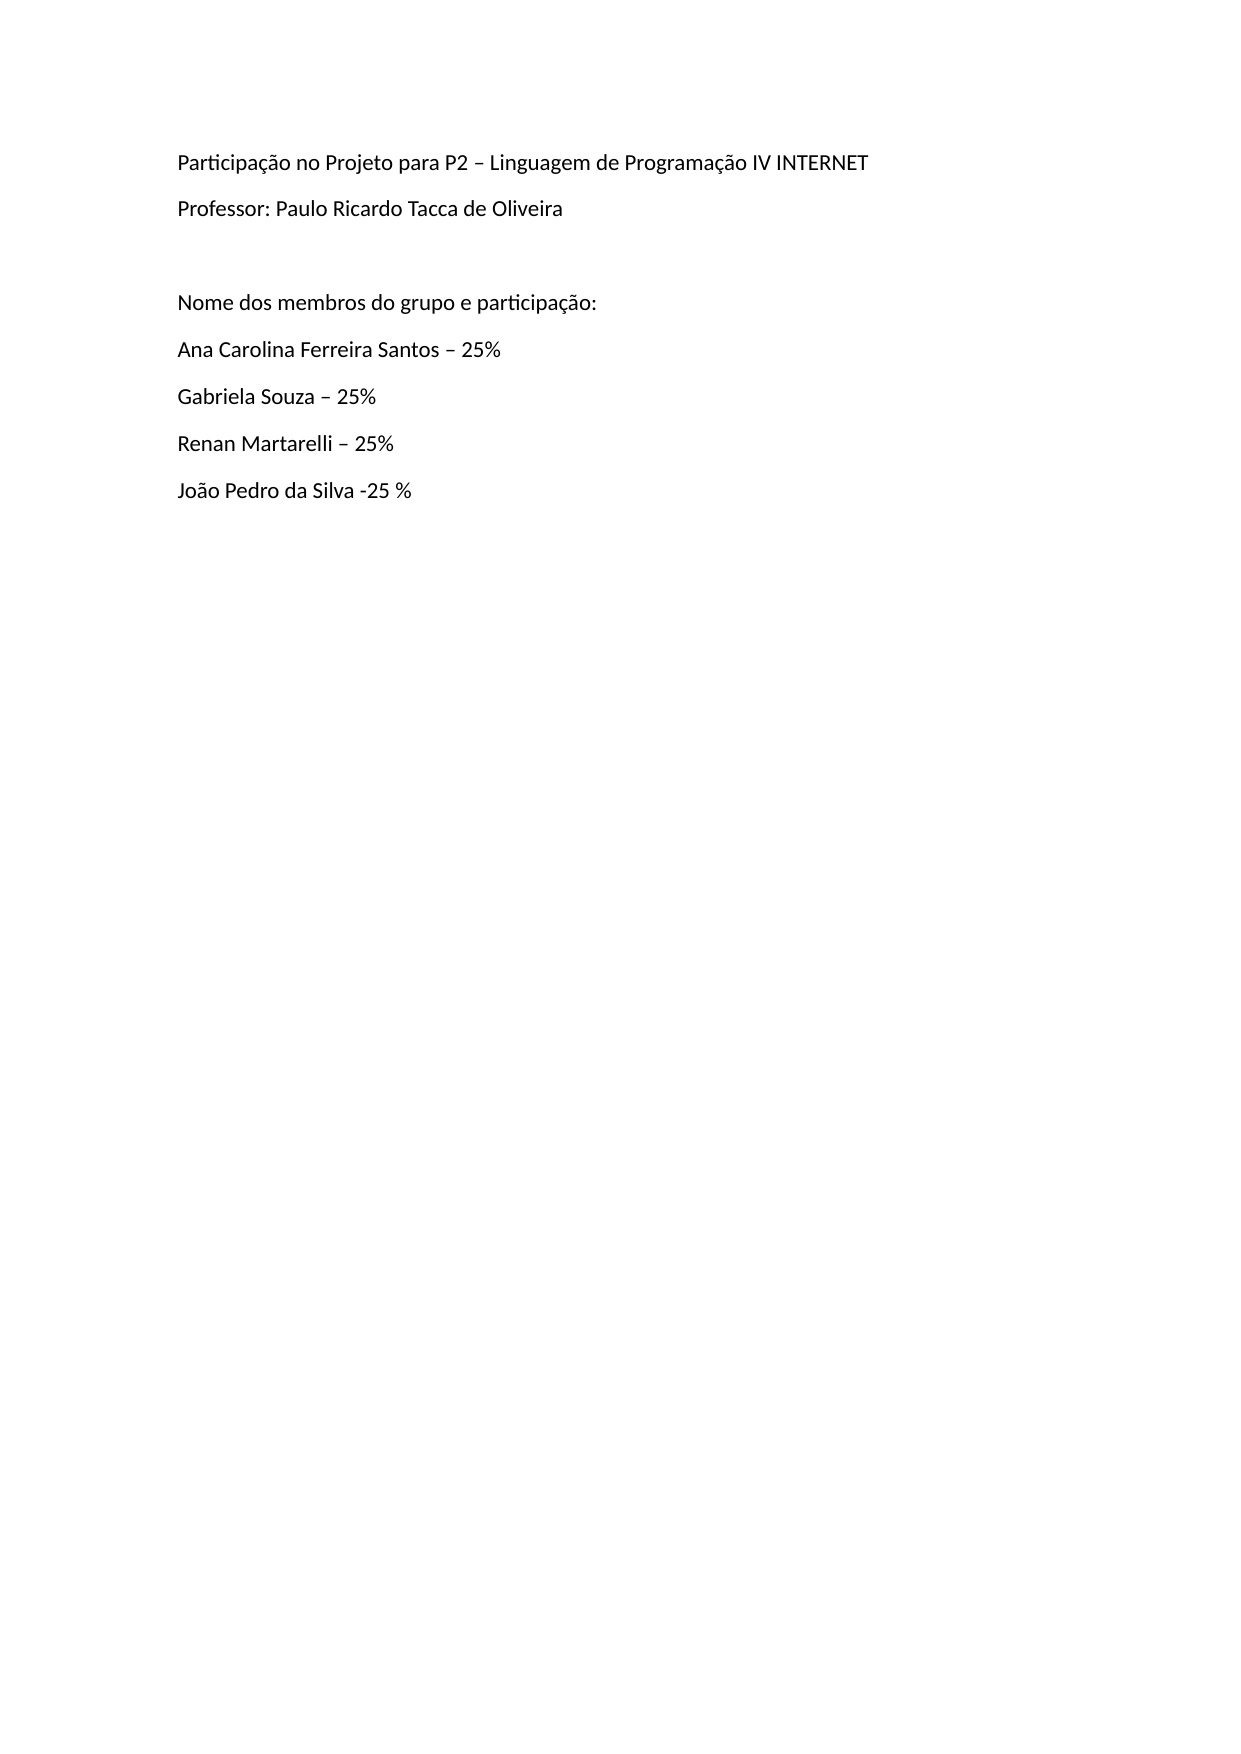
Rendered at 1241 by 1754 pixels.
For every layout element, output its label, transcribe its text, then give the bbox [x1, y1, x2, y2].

text Renan Martarelli – 25% [177, 429, 1063, 457]
text Gabriela Souza – 25% [177, 382, 1063, 410]
text Participação no Projeto para P2 – Linguagem de Programação IV INTERNET [177, 148, 1063, 176]
text Professor: Paulo Ricardo Tacca de Oliveira [177, 194, 1063, 222]
text João Pedro da Silva -25 % [177, 476, 1063, 504]
text Nome dos membros do grupo e participação: [177, 288, 1063, 316]
text Ana Carolina Ferreira Santos – 25% [177, 335, 1063, 363]
